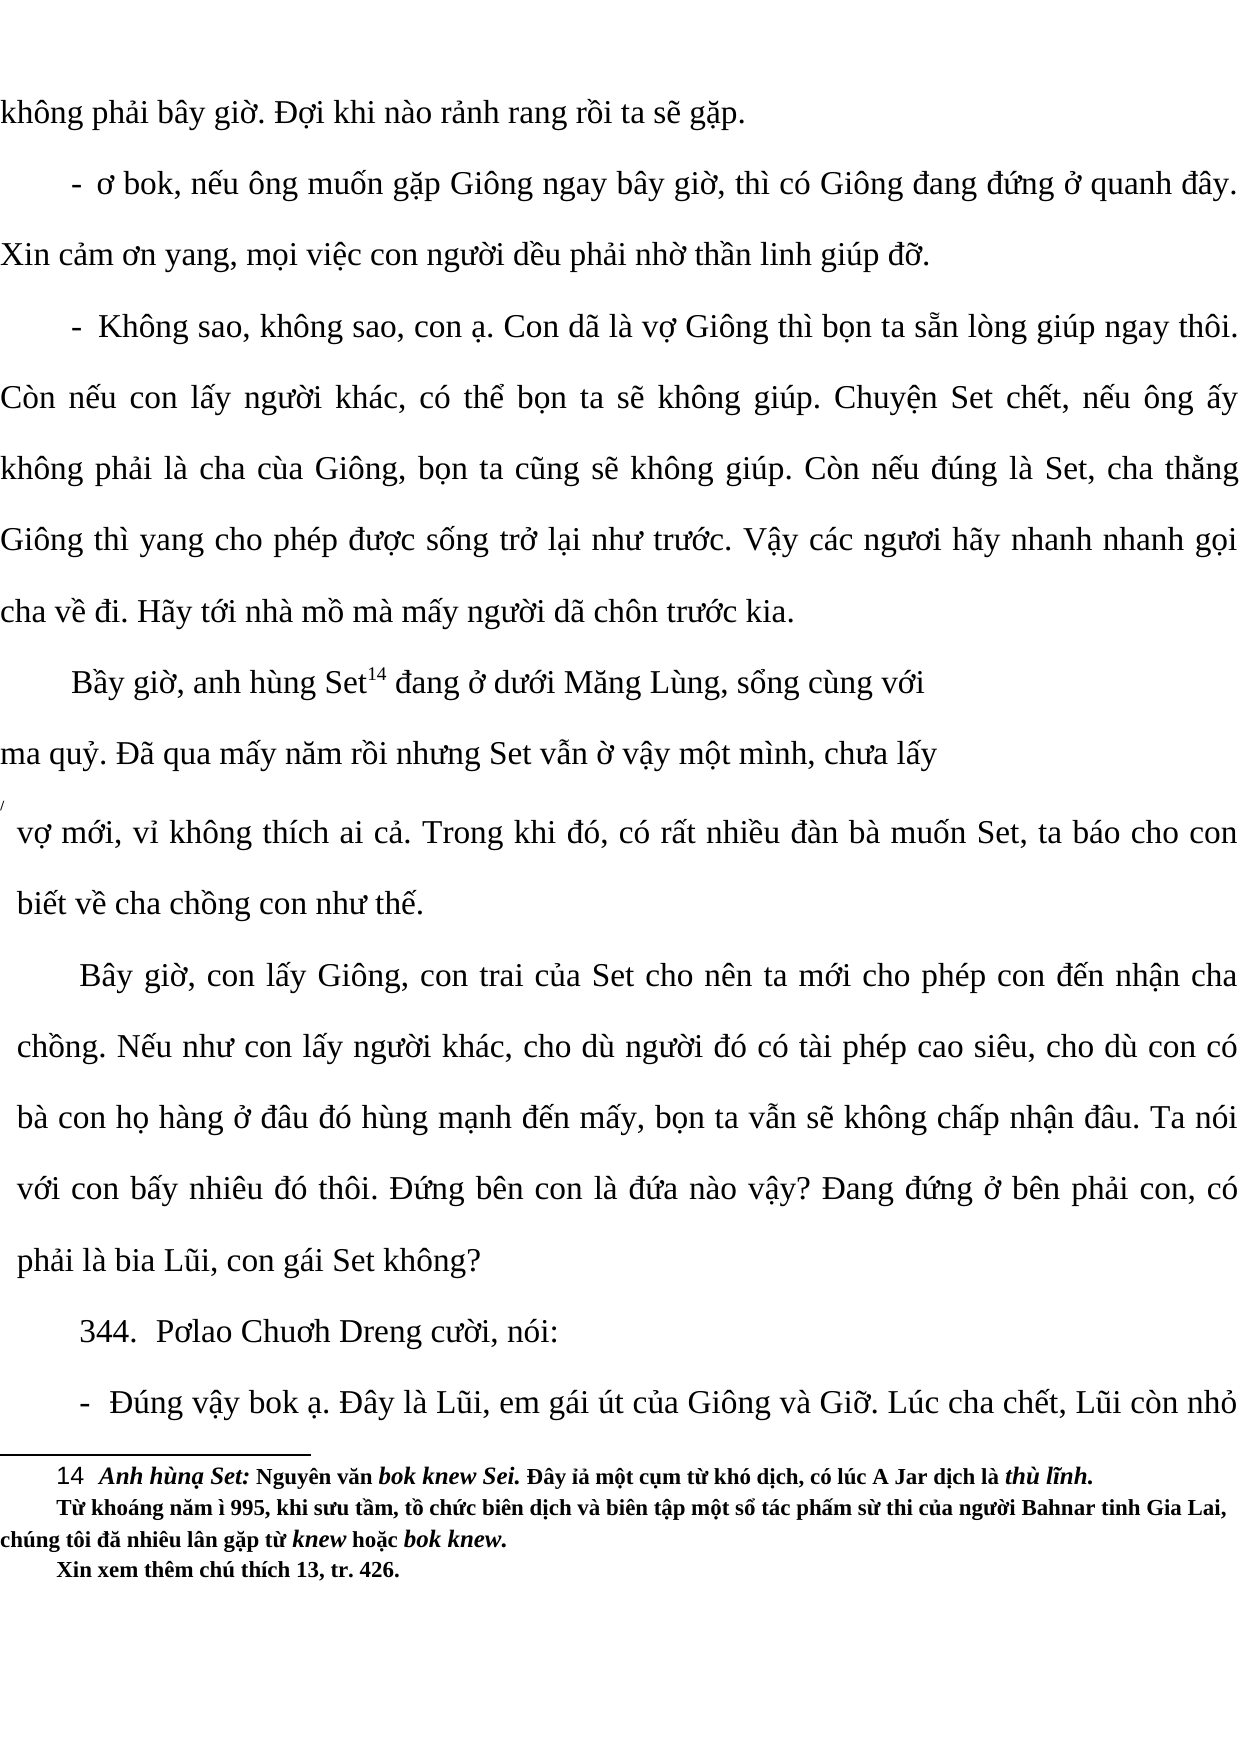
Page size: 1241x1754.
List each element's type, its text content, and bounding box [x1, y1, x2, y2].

text ma quỷ. Đã qua mấy năm rồi nhưng Set vẫn ờ vậy một mình, chưa lấy [0, 733, 1240, 772]
text vợ mới, vỉ không thích ai cả. Trong khi đó, có rất nhiều đàn bà muốn Set, ta báo cho con biết về cha chồng con như thế. [17, 812, 1240, 922]
text Bây giờ, con lấy Giông, con trai của Set cho nên ta mới cho phép con đến nhận cha chồng. Nếu như con lấy người khác, cho dù người đó có tài phép cao siêu, cho dù con có bà con họ hàng ở đâu đó hùng mạnh đến mấy, bọn ta vẫn sẽ không chấp nhận đâu. Ta nói với con bấy nhiêu đó thôi. Đứng bên con là đứa nào vậy? Đang đứng ở bên phải con, có phải là bia Lũi, con gái Set không? [17, 955, 1240, 1278]
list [0, 92, 1240, 131]
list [17, 1382, 1240, 1421]
list Pơlao Chuơh Dreng cười, nói: [17, 1311, 1240, 1349]
list Không sao, không sao, con ạ. Con dã là vợ Giông thì bọn ta sẵn lòng giúp ngay thôi. Còn nếu con lấy người khác, có thể bọn ta sẽ không giúp. Chuyện Set chết, nếu ông ấy không phải là cha cùa Giông, bọn ta cũng sẽ không giúp. Còn nếu đúng là Set, cha thằng Giông thì yang cho phép được sống trở lại như trước. Vậy các ngươi hãy nhanh nhanh gọi cha về đi. Hãy tới nhà mồ mà mấy người dã chôn trước kia. [0, 306, 1240, 629]
text Bầy giờ, anh hùng Set đang ở dưới Măng Lùng, sổng cùng với [0, 662, 1240, 701]
list ơ bok, nếu ông muốn gặp Giông ngay bây giờ, thì có Giông đang đứng ở quanh đây. Xin cảm ơn yang, mọi việc con người dều phải nhờ thần linh giúp đỡ. [0, 163, 1240, 273]
